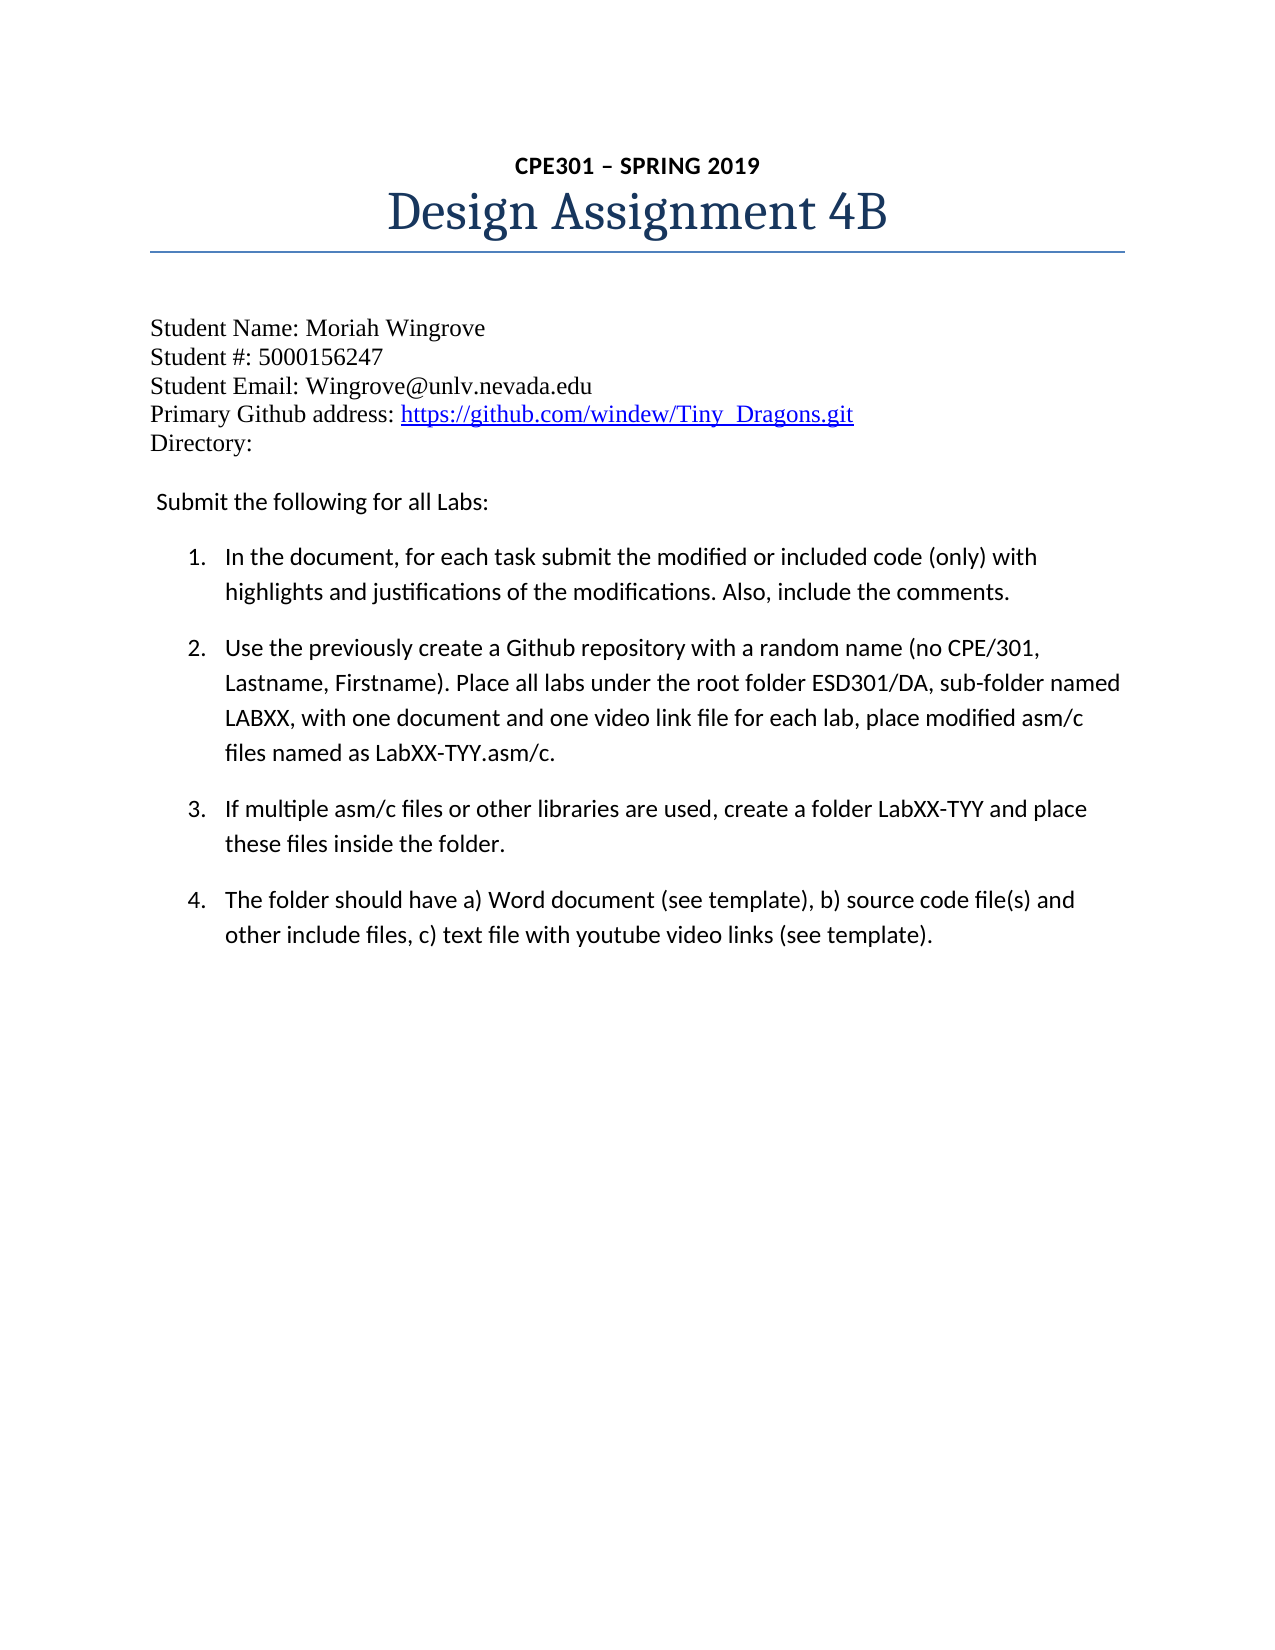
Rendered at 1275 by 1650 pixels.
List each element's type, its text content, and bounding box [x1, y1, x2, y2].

text CPE301 – SPRING 2019 [150, 150, 1125, 181]
title Design Assignment 4B [150, 181, 1125, 251]
list If multiple asm/c files or other libraries are used, create a folder LabXX-TYY and place these files inside the folder. [187, 793, 1125, 859]
text Submit the following for all Labs: [150, 486, 1125, 516]
text Student Email: Wingrove@unlv.nevada.edu [150, 371, 1125, 399]
text Primary Github address: https://github.com/windew/Tiny_Dragons.git [150, 399, 1125, 428]
list Use the previously create a Github repository with a random name (no CPE/301, Lastname, Firstname). Place all labs under the root folder ESD301/DA, sub-folder named LABXX, with one document and one video link file for each lab, place modified asm/c files named as LabXX-TYY.asm/c. [187, 632, 1125, 768]
text Student Name: Moriah Wingrove [150, 313, 1125, 342]
list In the document, for each task submit the modified or included code (only) with highlights and justifications of the modifications. Also, include the comments. [187, 542, 1125, 607]
list The folder should have a) Word document (see template), b) source code file(s) and other include files, c) text file with youtube video links (see template). [187, 884, 1125, 949]
text Directory: [150, 428, 1125, 457]
text Student #: 5000156247 [150, 342, 1125, 371]
